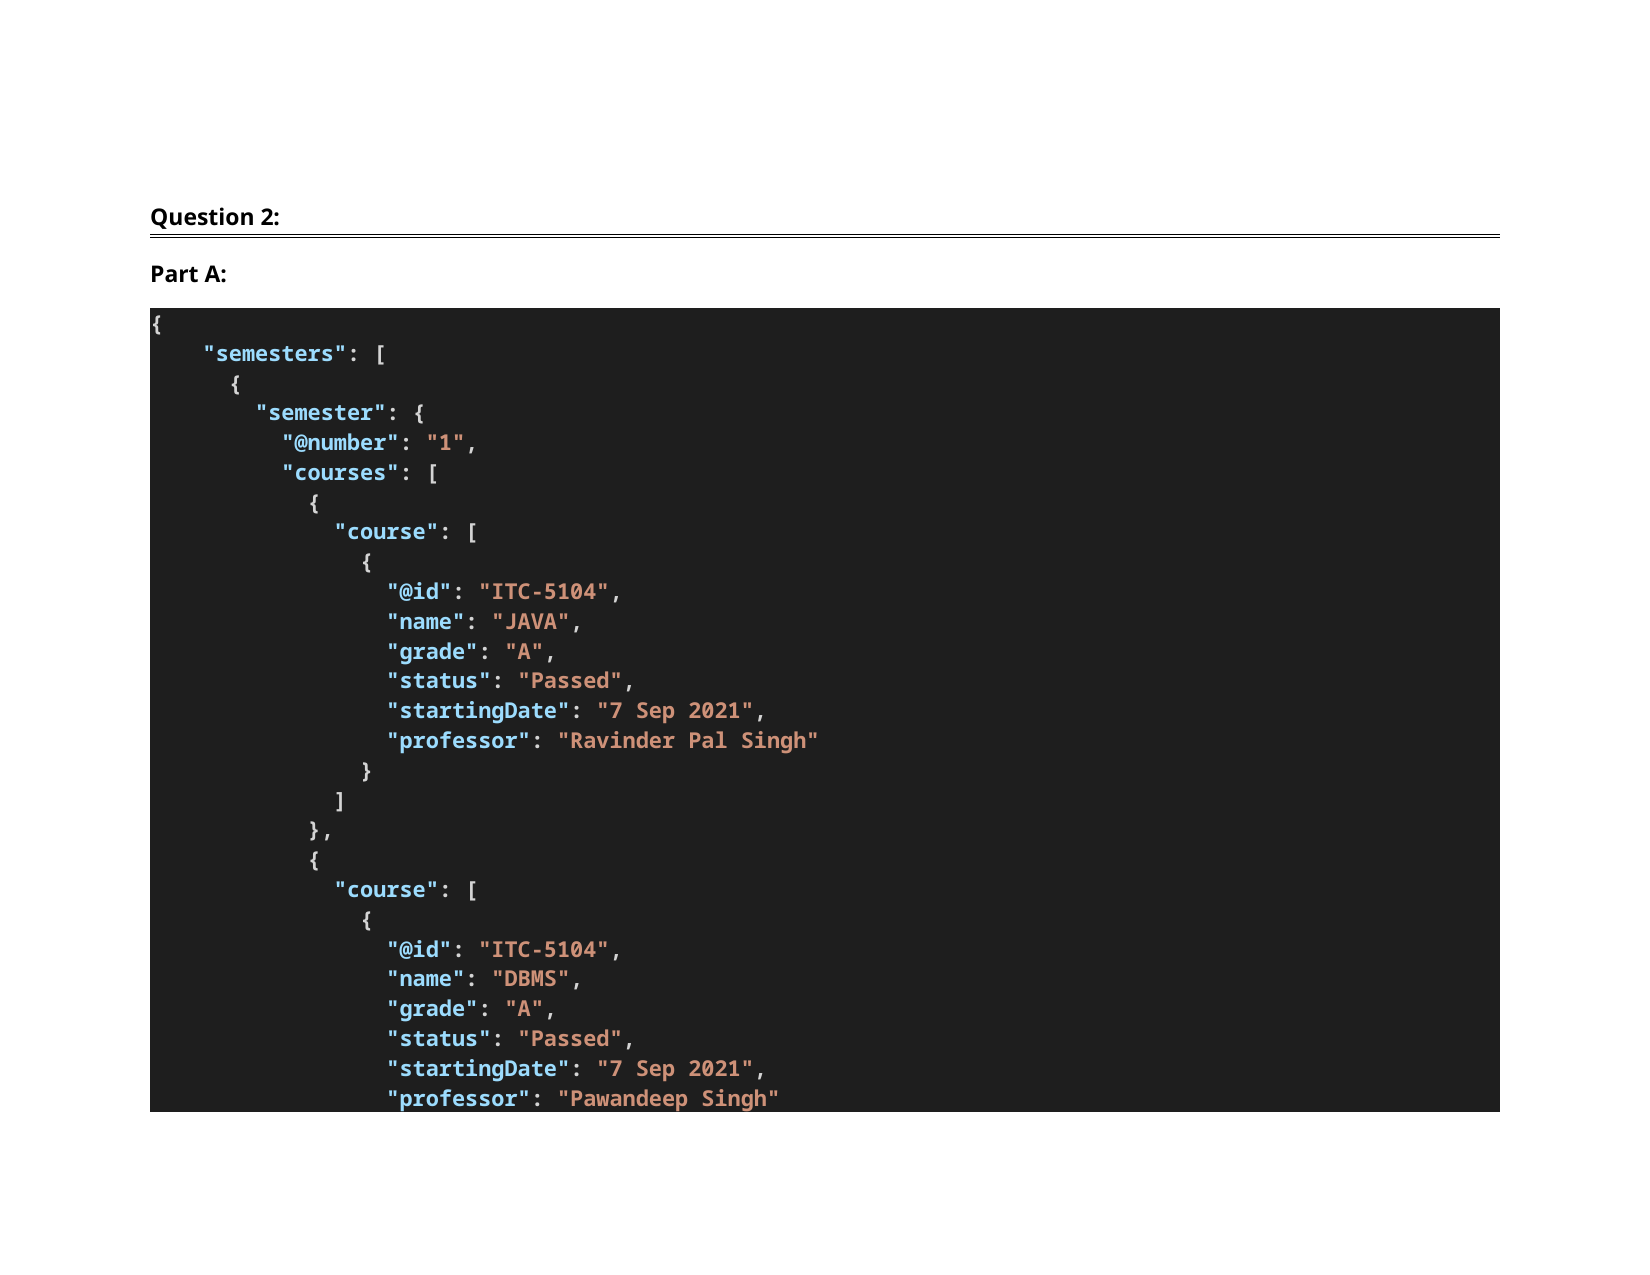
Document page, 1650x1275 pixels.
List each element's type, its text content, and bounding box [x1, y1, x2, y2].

text }, [150, 814, 1500, 844]
text ] [150, 785, 1500, 814]
text "startingDate": "7 Sep 2021", [150, 1053, 1500, 1083]
text "grade": "A", [150, 993, 1500, 1023]
text "semesters": [ [150, 338, 1500, 368]
text "status": "Passed", [150, 1023, 1500, 1053]
text "courses": [ [150, 457, 1500, 487]
text "name": "JAVA", [150, 606, 1500, 636]
text "@id": "ITC-5104", [150, 934, 1500, 963]
text Question 2: [150, 200, 1500, 234]
text "course": [ [150, 517, 1500, 546]
text "course": [ [150, 874, 1500, 904]
text { [150, 308, 1500, 338]
text "status": "Passed", [150, 666, 1500, 695]
text { [150, 904, 1500, 934]
text { [150, 487, 1500, 517]
text "semester": { [150, 397, 1500, 427]
text { [150, 844, 1500, 874]
text "professor": "Ravinder Pal Singh" [150, 725, 1500, 755]
text { [150, 546, 1500, 576]
text "name": "DBMS", [150, 963, 1500, 993]
text } [150, 755, 1500, 785]
text "@id": "ITC-5104", [150, 576, 1500, 606]
text { [150, 368, 1500, 397]
text "startingDate": "7 Sep 2021", [150, 695, 1500, 725]
text Part A: [150, 258, 1500, 289]
text "professor": "Pawandeep Singh" [150, 1083, 1500, 1112]
text "@number": "1", [150, 427, 1500, 457]
text "grade": "A", [150, 636, 1500, 666]
